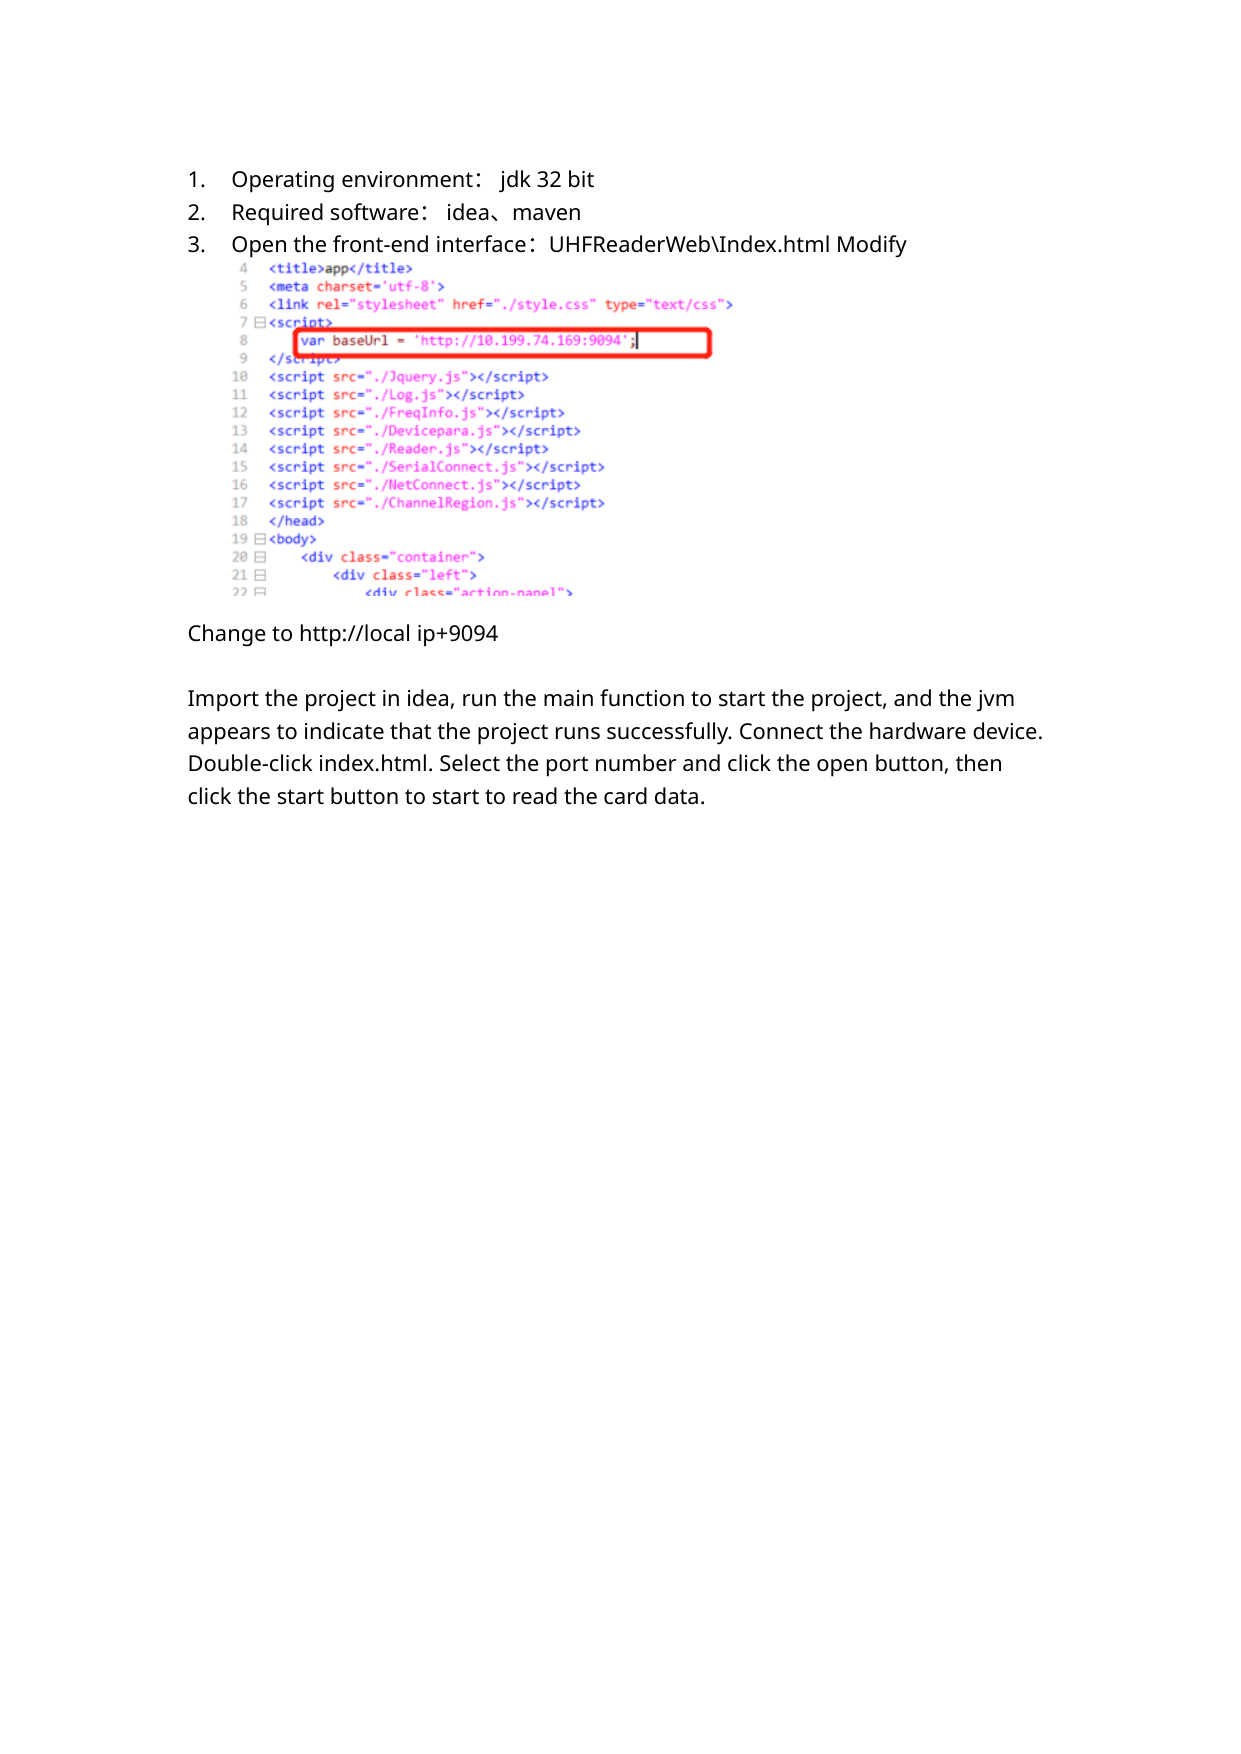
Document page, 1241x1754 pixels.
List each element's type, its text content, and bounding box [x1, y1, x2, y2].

text Import the project in idea, run the main function to start the project, and the jvm appears to indicate that the project runs successfully. Connect the hardware device. Double-click index.html. Select the port number and click the open button, then click the start button to start to read the card data. [187, 682, 1053, 812]
picture [231, 259, 1073, 596]
list Required software： idea、maven [187, 194, 1053, 227]
list Operating environment： jdk 32 bit [187, 162, 1053, 194]
text Change to http://local ip+9094 [187, 617, 1053, 649]
